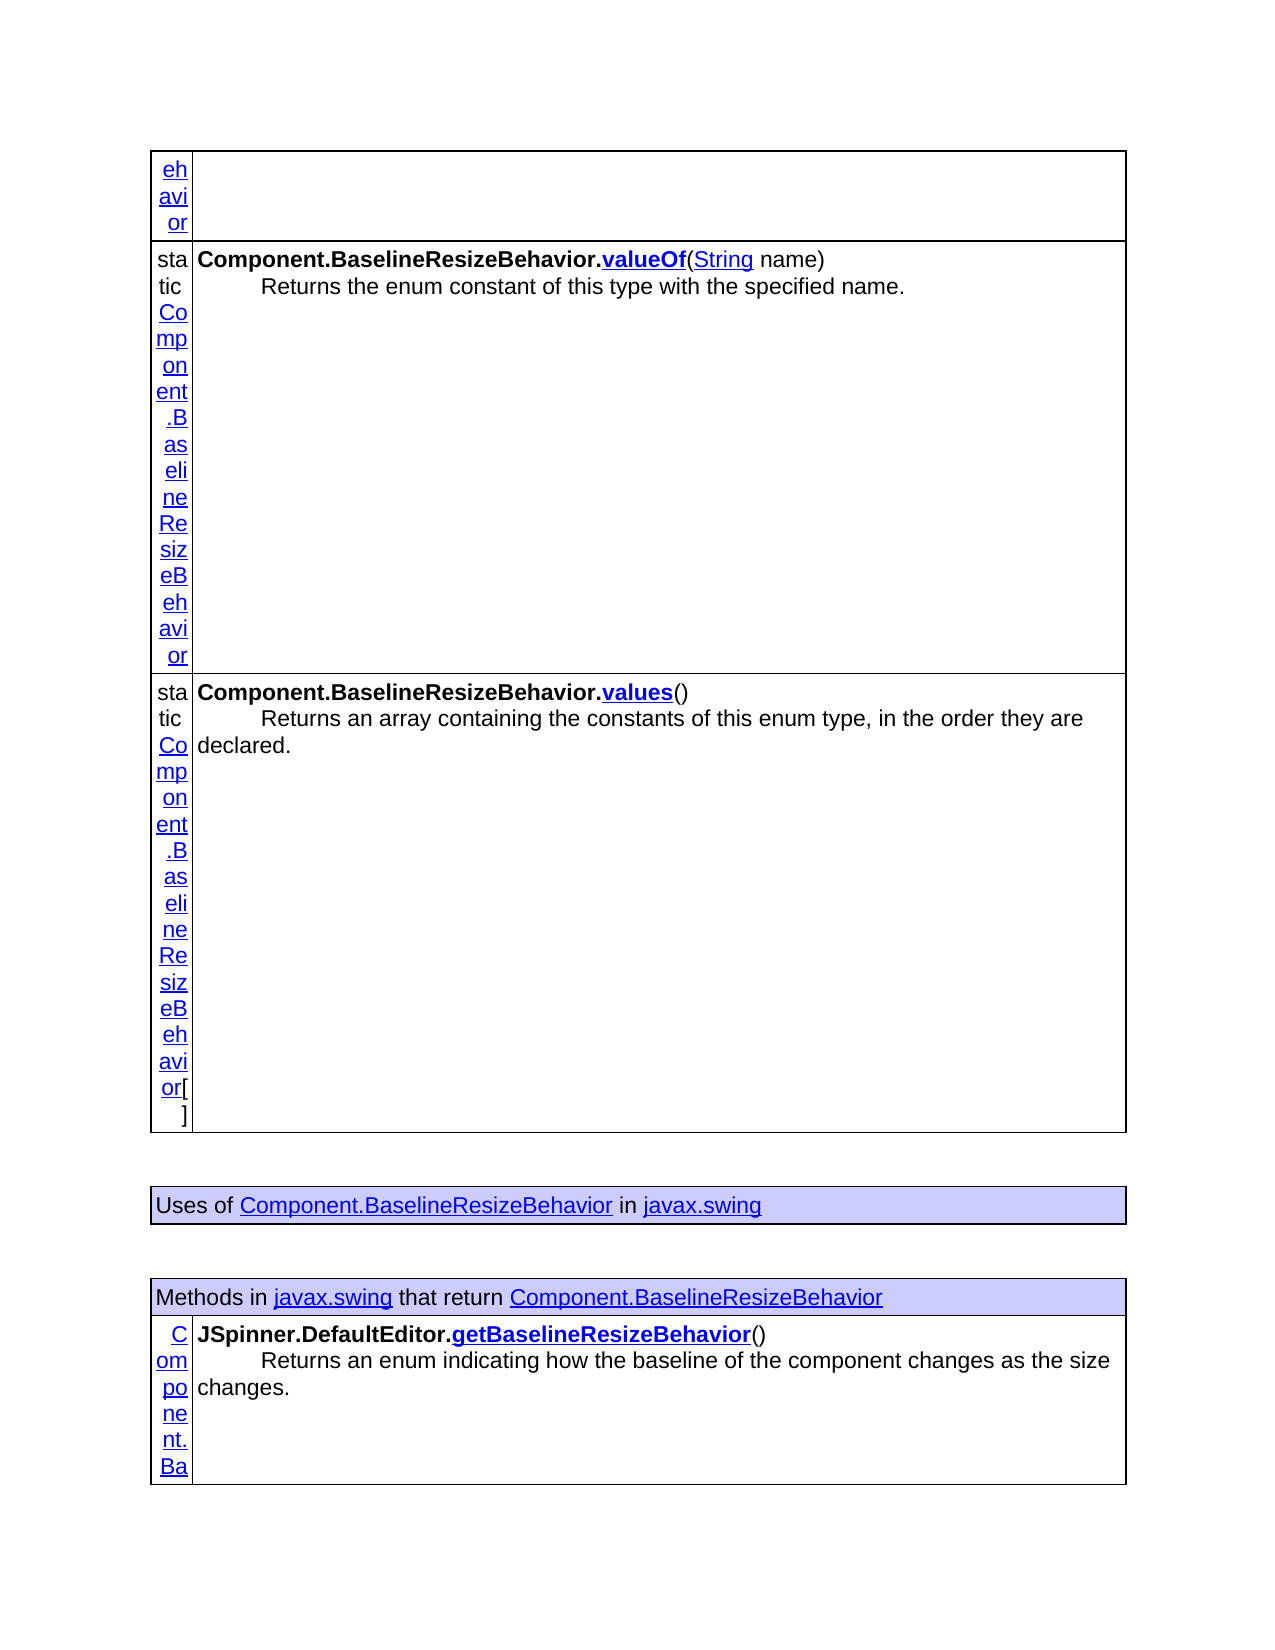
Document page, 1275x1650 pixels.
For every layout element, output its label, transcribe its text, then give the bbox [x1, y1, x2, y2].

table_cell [193, 1316, 1125, 1484]
table_cell Component.BaselineResizeBehavior.valueOf(String name) Returns the enum constant of this type with the specified name. [193, 242, 1125, 673]
table_cell Component.BaselineResizeBehavior.values() Returns an array containing the constants of this enum type, in the order they are declared. [193, 674, 1125, 1132]
table_header Methods in javax.swing that return Component.BaselineResizeBehavior [152, 1279, 1125, 1315]
table_header Uses of Component.BaselineResizeBehavior in javax.swing [152, 1187, 1125, 1223]
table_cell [193, 152, 1125, 240]
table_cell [152, 152, 192, 240]
table_cell static Component.BaselineResizeBehavior[] [152, 674, 192, 1132]
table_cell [152, 1316, 192, 1484]
table_cell static Component.BaselineResizeBehavior [152, 242, 192, 673]
